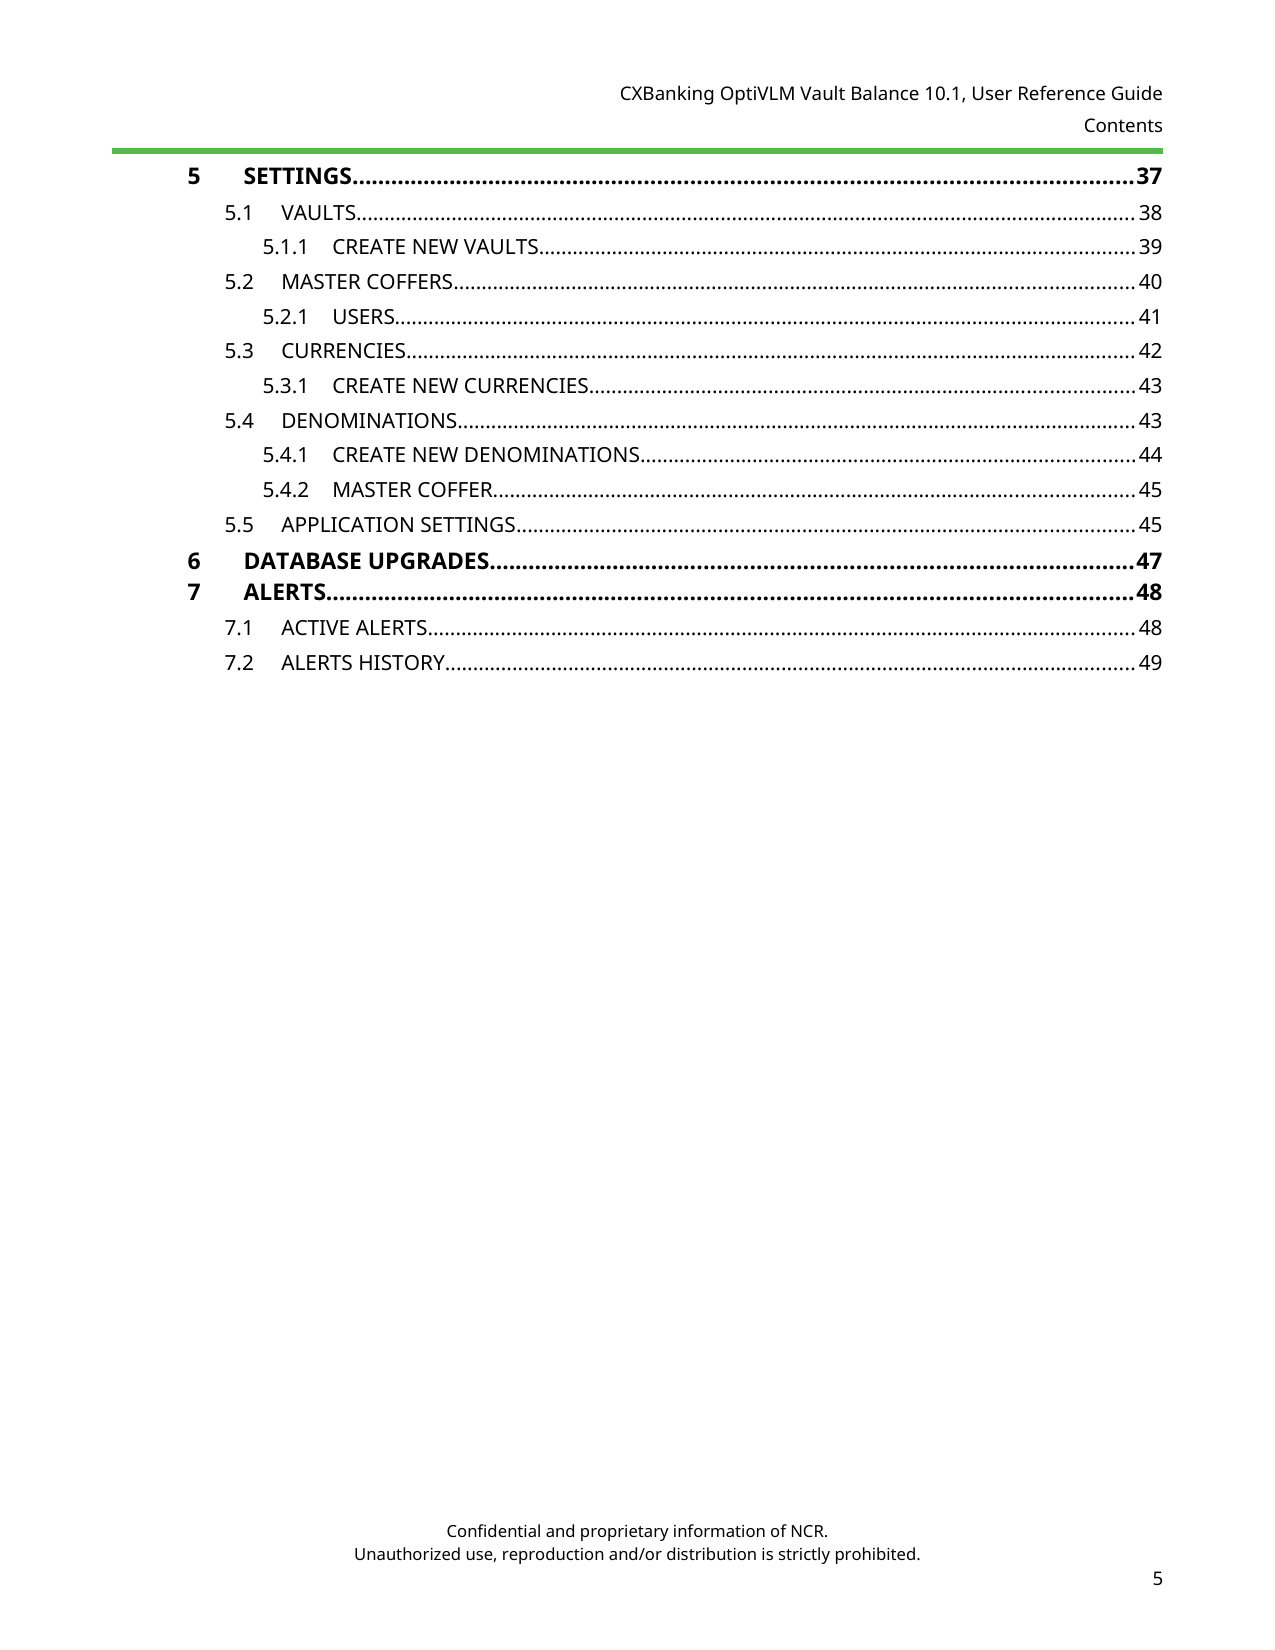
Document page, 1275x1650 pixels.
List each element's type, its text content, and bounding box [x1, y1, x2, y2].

text 5.4 DENOMINATIONS 43 [224, 406, 1163, 434]
text 5.3.1 CREATE NEW CURRENCIES 43 [262, 371, 1163, 400]
text 5.5 APPLICATION SETTINGS 45 [224, 510, 1163, 538]
text 6 DATABASE UPGRADES 47 [187, 545, 1163, 576]
text 7.2 ALERTS HISTORY 49 [224, 648, 1163, 677]
text 5.4.2 MASTER COFFER 45 [262, 475, 1163, 504]
text 5.4.1 CREATE NEW DENOMINATIONS 44 [262, 441, 1163, 469]
text 7.1 ACTIVE ALERTS 48 [224, 613, 1163, 642]
text 5.1.1 CREATE NEW VAULTS 39 [262, 232, 1163, 261]
text 5.1 VAULTS 38 [224, 198, 1163, 226]
text 7 ALERTS 48 [187, 576, 1163, 607]
text 5 SETTINGS 37 [187, 160, 1163, 192]
text 5.2 MASTER COFFERS 40 [224, 267, 1163, 296]
text 5.2.1 USERS 41 [262, 302, 1163, 330]
text 5.3 CURRENCIES 42 [224, 337, 1163, 365]
